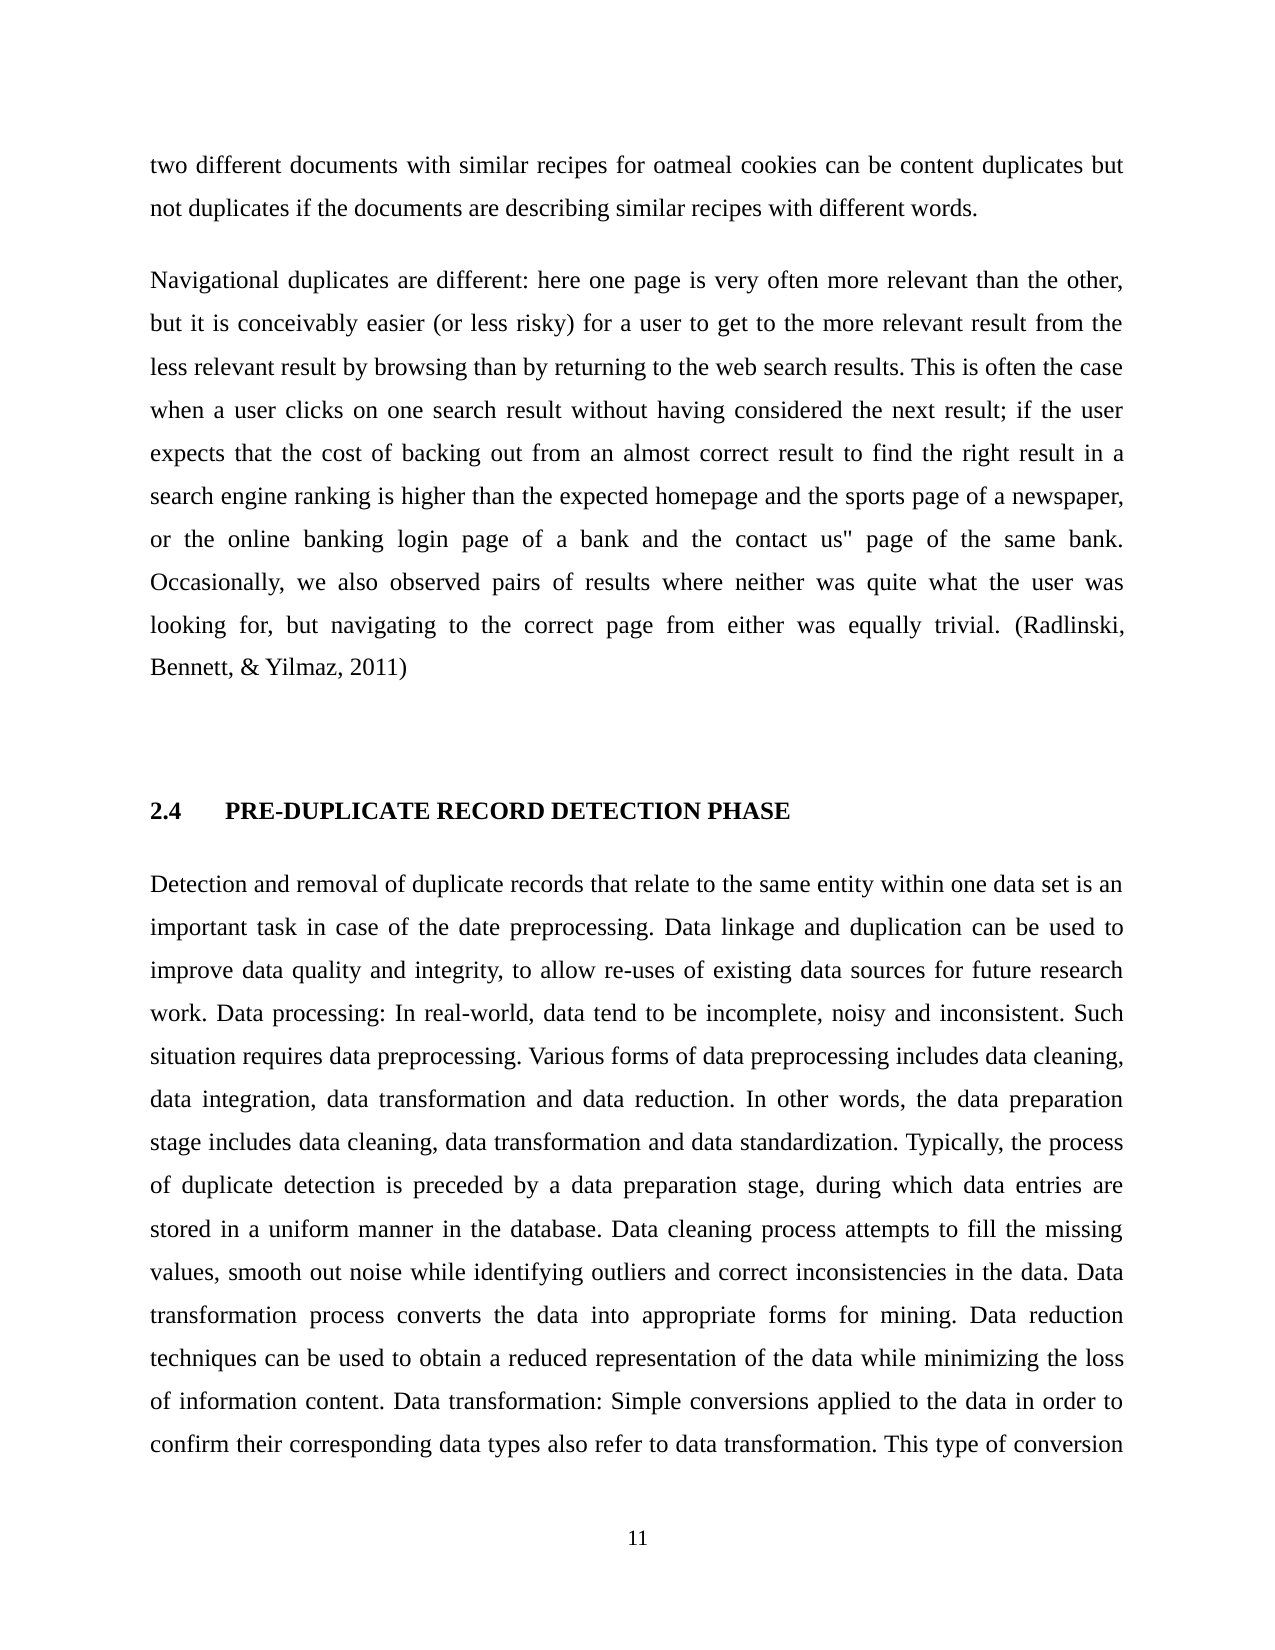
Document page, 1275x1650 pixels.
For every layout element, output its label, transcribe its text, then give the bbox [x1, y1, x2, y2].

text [150, 869, 1125, 1458]
subtitle 2.4 PRE-DUPLICATE RECORD DETECTION PHASE [150, 796, 1125, 825]
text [150, 150, 1125, 222]
text Navigational duplicates are different: here one page is very often more relevant than the other, but it is conceivably easier (or less risky) for a user to get to the more relevant result from the less relevant result by browsing than by returning to the web search results. This is often the case when a user clicks on one search result without having considered the next result; if the user expects that the cost of backing out from an almost correct result to find the right result in a search engine ranking is higher than the expected homepage and the sports page of a newspaper, or the online banking login page of a bank and the contact us" page of the same bank. Occasionally, we also observed pairs of results where neither was quite what the user was looking for, but navigating to the correct page from either was equally trivial. [150, 265, 1125, 681]
